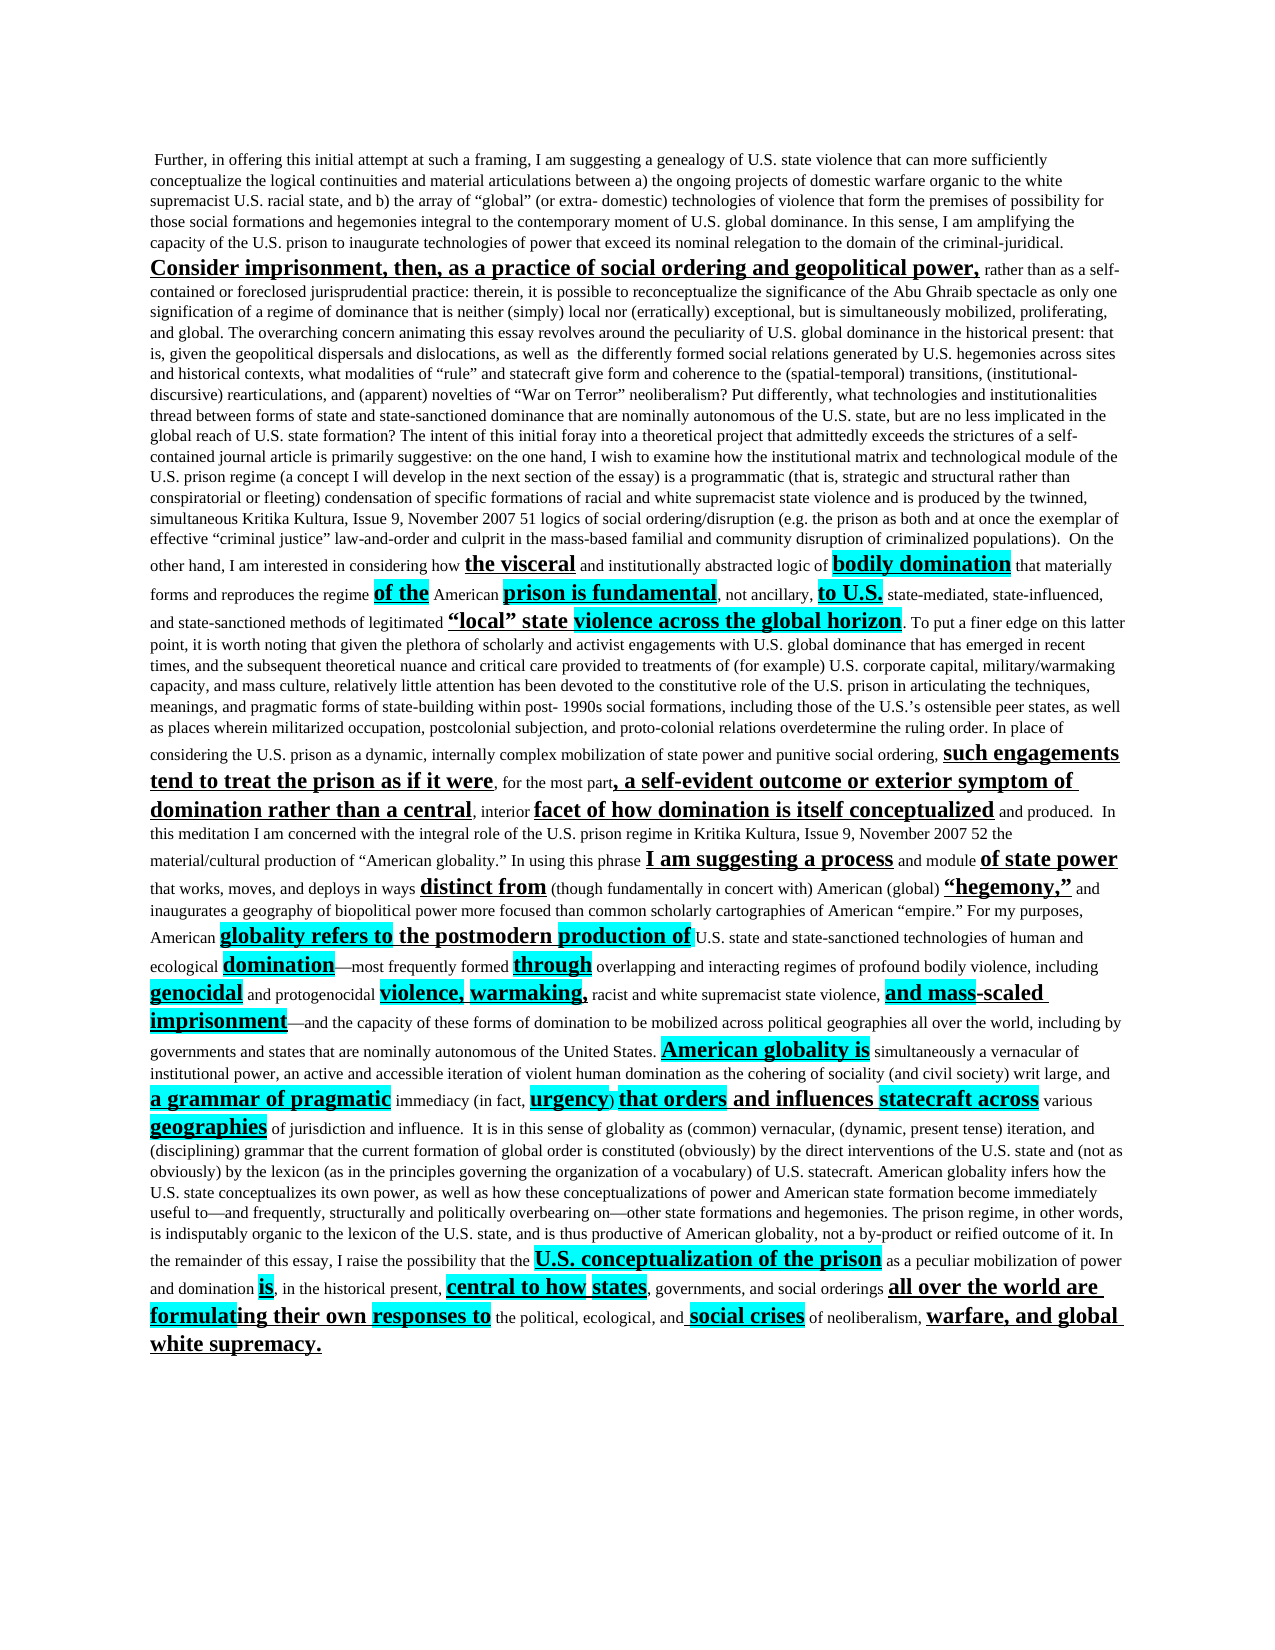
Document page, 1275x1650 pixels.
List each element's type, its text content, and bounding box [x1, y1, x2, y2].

text Further, in offering this initial attempt at such a framing, I am suggesting a genealogy of U.S. state violence that can more sufficiently conceptualize the logical continuities and material articulations between a) the ongoing projects of domestic warfare organic to the white supremacist U.S. racial state, and b) the array of “global” (or extra- domestic) technologies of violence that form the premises of possibility for those social formations and hegemonies integral to the contemporary moment of U.S. global dominance. In this sense, I am amplifying the capacity of the U.S. prison to inaugurate technologies of power that exceed its nominal relegation to the domain of the criminal-juridical. Consider imprisonment, then, as a practice of social ordering and geopolitical power, rather than as a self-contained or foreclosed jurisprudential practice: therein, it is possible to reconceptualize the significance of the Abu Ghraib spectacle as only one signification of a regime of dominance that is neither (simply) local nor (erratically) exceptional, but is simultaneously mobilized, proliferating, and global. The overarching concern animating this essay revolves around the peculiarity of U.S. global dominance in the historical present: that is, given the geopolitical dispersals and dislocations, as well as the differently formed social relations generated by U.S. hegemonies across sites and historical contexts, what modalities of “rule” and statecraft give form and coherence to the (spatial-temporal) transitions, (institutional-discursive) rearticulations, and (apparent) novelties of “War on Terror” neoliberalism? Put differently, what technologies and institutionalities thread between forms of state and state-sanctioned dominance that are nominally autonomous of the U.S. state, but are no less implicated in the global reach of U.S. state formation? The intent of this initial foray into a theoretical project that admittedly exceeds the strictures of a self-contained journal article is primarily suggestive: on the one hand, I wish to examine how the institutional matrix and technological module of the U.S. prison regime (a concept I will develop in the next section of the essay) is a programmatic (that is, strategic and structural rather than conspiratorial or fleeting) condensation of specific formations of racial and white supremacist state violence and is produced by the twinned, simultaneous Kritika Kultura, Issue 9, November 2007 51 logics of social ordering/disruption (e.g. the prison as both and at once the exemplar of effective “criminal justice” law-and-order and culprit in the mass-based familial and community disruption of criminalized populations). On the other hand, I am interested in considering how the visceral and institutionally abstracted logic of bodily domination that materially forms and reproduces the regime of the American prison is fundamental, not ancillary, to U.S. state-mediated, state-influenced, and state-sanctioned methods of legitimated “local” state violence across the global horizon. To put a finer edge on this latter point, it is worth noting that given the plethora of scholarly and activist engagements with U.S. global dominance that has emerged in recent times, and the subsequent theoretical nuance and critical care provided to treatments of (for example) U.S. corporate capital, military/warmaking capacity, and mass culture, relatively little attention has been devoted to the constitutive role of the U.S. prison in articulating the techniques, meanings, and pragmatic forms of state-building within post- 1990s social formations, including those of the U.S.’s ostensible peer states, as well as places wherein militarized occupation, postcolonial subjection, and proto-colonial relations overdetermine the ruling order. In place of considering the U.S. prison as a dynamic, internally complex mobilization of state power and punitive social ordering, such engagements tend to treat the prison as if it were, for the most part, a self-evident outcome or exterior symptom of domination rather than a central, interior facet of how domination is itself conceptualized and produced. In this meditation I am concerned with the integral role of the U.S. prison regime in Kritika Kultura, Issue 9, November 2007 52 the material/cultural production of “American globality.” In using this phrase I am suggesting a process and module of state power that works, moves, and deploys in ways distinct from (though fundamentally in concert with) American (global) “hegemony,” and inaugurates a geography of biopolitical power more focused than common scholarly cartographies of American “empire.” For my purposes, American globality refers to the postmodern production of U.S. state and state-sanctioned technologies of human and ecological domination—most frequently formed through overlapping and interacting regimes of profound bodily violence, including genocidal and protogenocidal violence, warmaking, racist and white supremacist state violence, and mass-scaled imprisonment—and the capacity of these forms of domination to be mobilized across political geographies all over the world, including by governments and states that are nominally autonomous of the United States. American globality is simultaneously a vernacular of institutional power, an active and accessible iteration of violent human domination as the cohering of sociality (and civil society) writ large, and a grammar of pragmatic immediacy (in fact, urgency) that orders and influences statecraft across various geographies of jurisdiction and influence. It is in this sense of globality as (common) vernacular, (dynamic, present tense) iteration, and (disciplining) grammar that the current formation of global order is constituted (obviously) by the direct interventions of the U.S. state and (not as obviously) by the lexicon (as in the principles governing the organization of a vocabulary) of U.S. statecraft. American globality infers how the U.S. state conceptualizes its own power, as well as how these conceptualizations of power and American state formation become immediately useful to—and frequently, structurally and politically overbearing on—other state formations and hegemonies. The prison regime, in other words, is indisputably organic to the lexicon of the U.S. state, and is thus productive of American globality, not a by-product or reified outcome of it. In the remainder of this essay, I raise the possibility that the U.S. conceptualization of the prison as a peculiar mobilization of power and domination is, in the historical present, central to how states, governments, and social orderings all over the world are formulating their own responses to the political, ecological, and social crises of neoliberalism, warfare, and global white supremacy. [150, 150, 1125, 1357]
